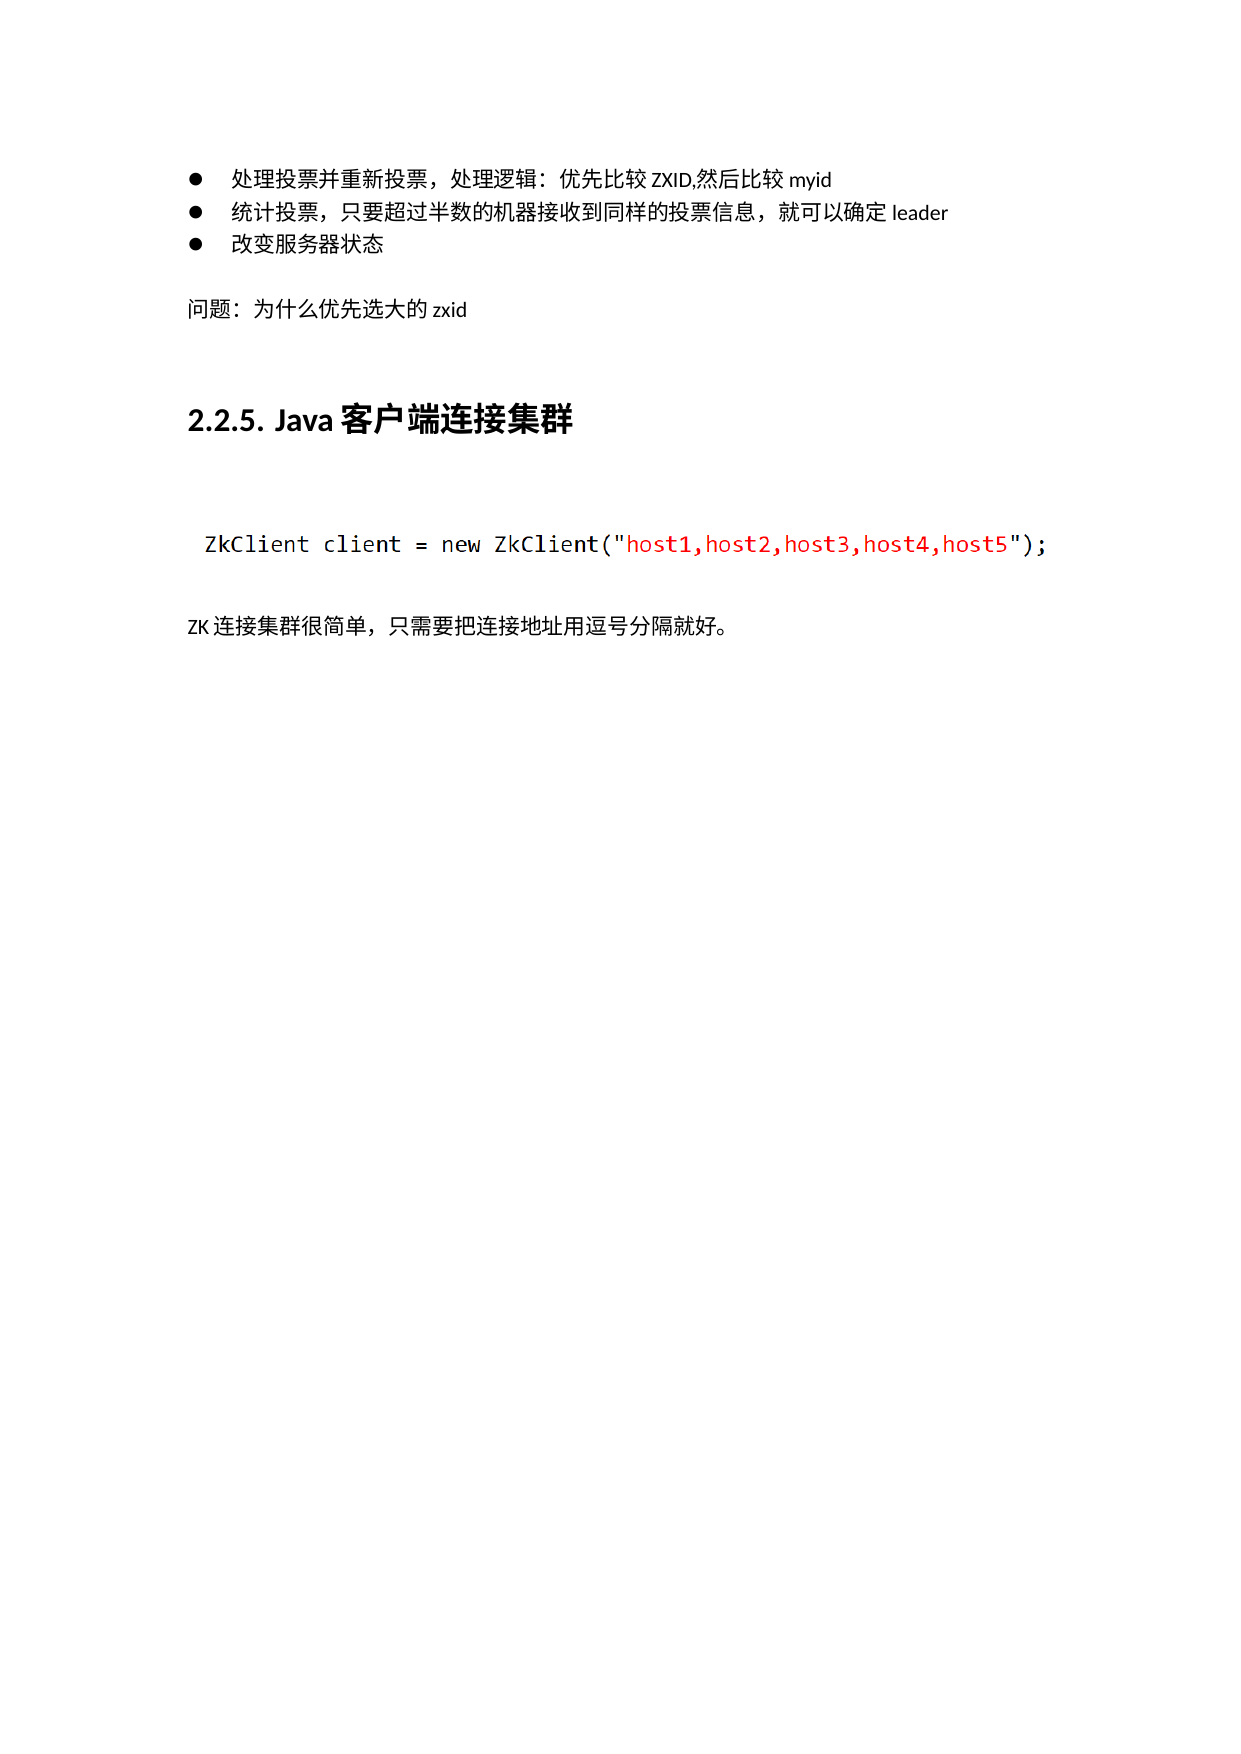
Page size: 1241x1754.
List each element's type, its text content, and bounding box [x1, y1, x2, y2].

list 统计投票，只要超过半数的机器接收到同样的投票信息，就可以确定leader [187, 194, 1053, 227]
list 改变服务器状态 [187, 227, 1053, 259]
subtitle Java客户端连接集群 [187, 384, 1053, 449]
list ZK连接集群很简单，只需要把连接地址用逗号分隔就好。 [187, 608, 1053, 641]
list 处理投票并重新投票，处理逻辑：优先比较ZXID,然后比较myid [187, 162, 1053, 194]
list 问题：为什么优先选大的zxid [187, 292, 1053, 324]
picture [187, 510, 1052, 564]
